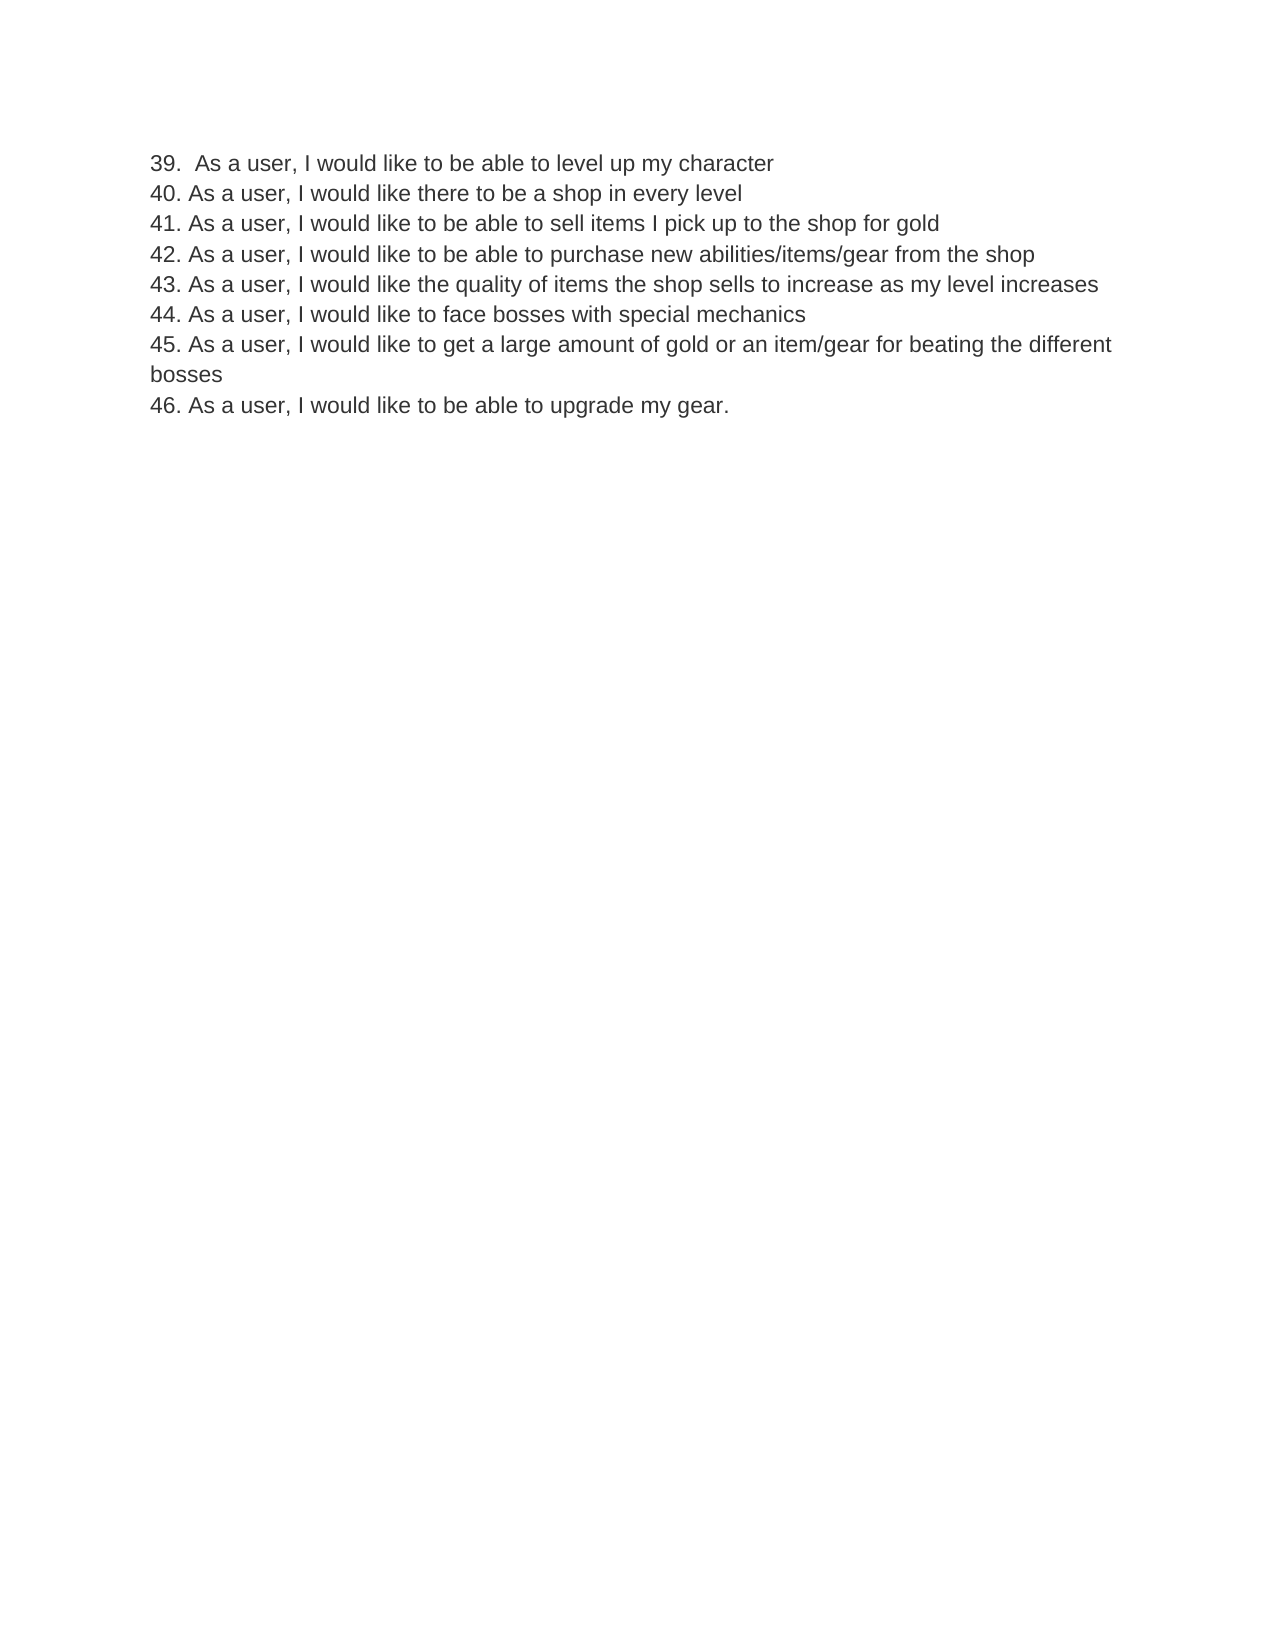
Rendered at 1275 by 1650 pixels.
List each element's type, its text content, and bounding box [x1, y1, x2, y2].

text 40. As a user, I would like there to be a shop in every level [150, 180, 1125, 207]
text 39. As a user, I would like to be able to level up my character [150, 150, 1125, 176]
text 43. As a user, I would like the quality of items the shop sells to increase as my level increases [150, 271, 1125, 297]
text 41. As a user, I would like to be able to sell items I pick up to the shop for gold [150, 210, 1125, 237]
text 45. As a user, I would like to get a large amount of gold or an item/gear for beating the different bosses [150, 331, 1125, 388]
text 44. As a user, I would like to face bosses with special mechanics [150, 301, 1125, 327]
text 42. As a user, I would like to be able to purchase new abilities/items/gear from the shop [150, 241, 1125, 267]
text 46. As a user, I would like to be able to upgrade my gear. [150, 392, 1125, 418]
